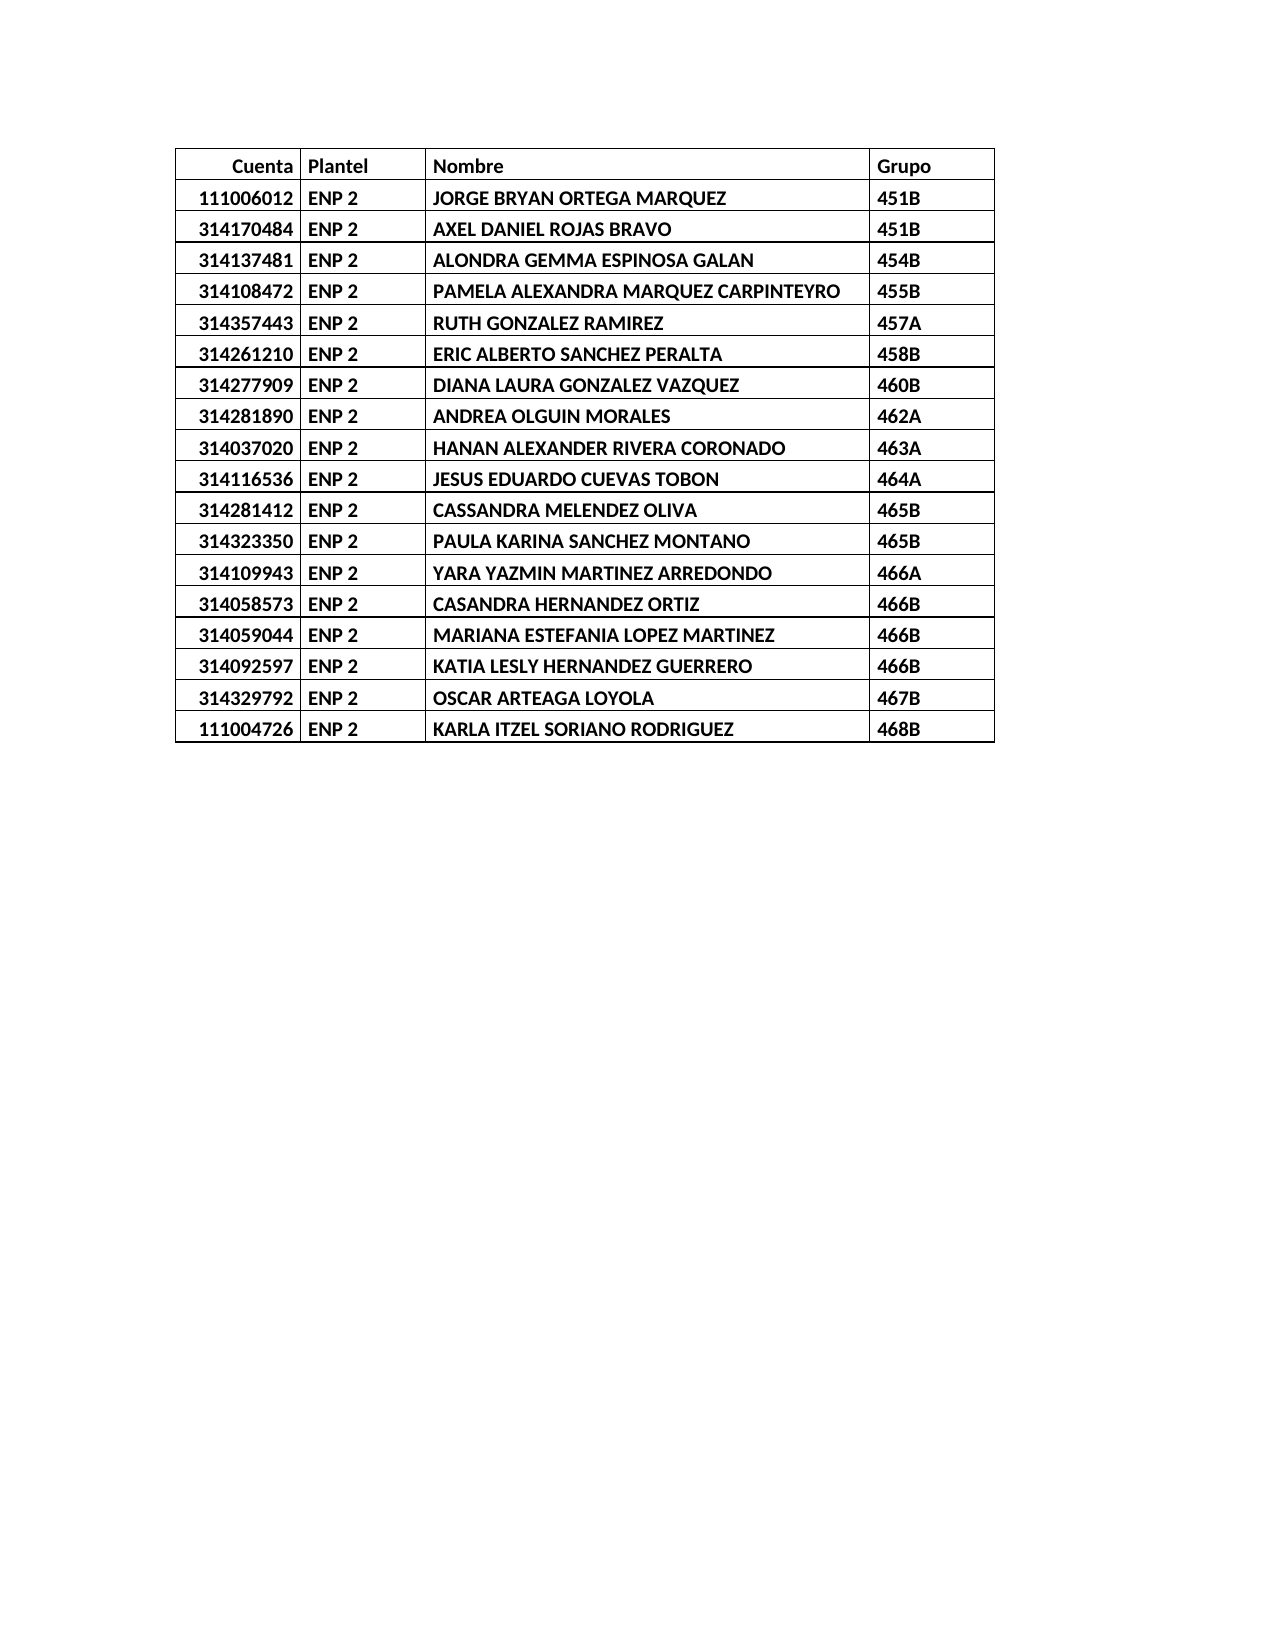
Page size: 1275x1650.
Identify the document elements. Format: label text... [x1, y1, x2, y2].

table_cell ENP 2 [301, 180, 425, 210]
table_cell 314281412 [176, 493, 300, 523]
table_cell ENP 2 [301, 274, 425, 304]
table_cell 460B [870, 368, 994, 398]
table_cell 466A [870, 555, 994, 585]
table_cell CASSANDRA MELENDEZ OLIVA [426, 493, 869, 523]
table_cell 451B [870, 180, 994, 210]
table_cell 314323350 [176, 524, 300, 554]
table_cell ENP 2 [301, 586, 425, 616]
table_cell PAULA KARINA SANCHEZ MONTANO [426, 524, 869, 554]
table_cell HANAN ALEXANDER RIVERA CORONADO [426, 430, 869, 460]
table_cell 314058573 [176, 586, 300, 616]
table_cell 314329792 [176, 680, 300, 710]
table_cell ALONDRA GEMMA ESPINOSA GALAN [426, 243, 869, 273]
table_cell ENP 2 [301, 618, 425, 648]
table_cell ENP 2 [301, 211, 425, 241]
table_cell 464A [870, 461, 994, 491]
table_cell DIANA LAURA GONZALEZ VAZQUEZ [426, 368, 869, 398]
table_cell 458B [870, 336, 994, 366]
table_cell ENP 2 [301, 555, 425, 585]
table_header Plantel [301, 149, 425, 179]
table_cell 314357443 [176, 305, 300, 335]
table_cell 465B [870, 524, 994, 554]
table_cell JORGE BRYAN ORTEGA MARQUEZ [426, 180, 869, 210]
table_cell 314281890 [176, 399, 300, 429]
table_cell YARA YAZMIN MARTINEZ ARREDONDO [426, 555, 869, 585]
table_cell 314261210 [176, 336, 300, 366]
table_cell 455B [870, 274, 994, 304]
table_cell 314277909 [176, 368, 300, 398]
table_cell 467B [870, 680, 994, 710]
table_cell 314116536 [176, 461, 300, 491]
table_cell MARIANA ESTEFANIA LOPEZ MARTINEZ [426, 618, 869, 648]
table_cell 314037020 [176, 430, 300, 460]
table_cell 111006012 [176, 180, 300, 210]
table_cell KARLA ITZEL SORIANO RODRIGUEZ [426, 711, 869, 741]
table_cell ENP 2 [301, 305, 425, 335]
table_cell JESUS EDUARDO CUEVAS TOBON [426, 461, 869, 491]
table_cell 314137481 [176, 243, 300, 273]
table_cell ENP 2 [301, 336, 425, 366]
table_cell KATIA LESLY HERNANDEZ GUERRERO [426, 649, 869, 679]
table_cell ENP 2 [301, 711, 425, 741]
table_header Nombre [426, 149, 869, 179]
table_cell ENP 2 [301, 524, 425, 554]
table_cell ENP 2 [301, 680, 425, 710]
table_cell 314109943 [176, 555, 300, 585]
table_cell PAMELA ALEXANDRA MARQUEZ CARPINTEYRO [426, 274, 869, 304]
table_cell ENP 2 [301, 399, 425, 429]
table_cell ENP 2 [301, 461, 425, 491]
table_cell 468B [870, 711, 994, 741]
table_cell 466B [870, 586, 994, 616]
table_cell ENP 2 [301, 243, 425, 273]
table_cell ENP 2 [301, 368, 425, 398]
table_cell 111004726 [176, 711, 300, 741]
table_cell 462A [870, 399, 994, 429]
table_cell ANDREA OLGUIN MORALES [426, 399, 869, 429]
table_cell 314108472 [176, 274, 300, 304]
table_cell 457A [870, 305, 994, 335]
table_cell RUTH GONZALEZ RAMIREZ [426, 305, 869, 335]
table_cell ENP 2 [301, 430, 425, 460]
table_cell AXEL DANIEL ROJAS BRAVO [426, 211, 869, 241]
table_cell 314092597 [176, 649, 300, 679]
table_cell 465B [870, 493, 994, 523]
table_cell ENP 2 [301, 649, 425, 679]
table_cell 466B [870, 649, 994, 679]
table_cell 314170484 [176, 211, 300, 241]
table_cell 451B [870, 211, 994, 241]
table_cell 454B [870, 243, 994, 273]
table_header Grupo [870, 149, 994, 179]
table_header Cuenta [176, 149, 300, 179]
table_cell 466B [870, 618, 994, 648]
table_cell ENP 2 [301, 493, 425, 523]
table_cell CASANDRA HERNANDEZ ORTIZ [426, 586, 869, 616]
table_cell OSCAR ARTEAGA LOYOLA [426, 680, 869, 710]
table_cell ERIC ALBERTO SANCHEZ PERALTA [426, 336, 869, 366]
table_cell 463A [870, 430, 994, 460]
table_cell 314059044 [176, 618, 300, 648]
